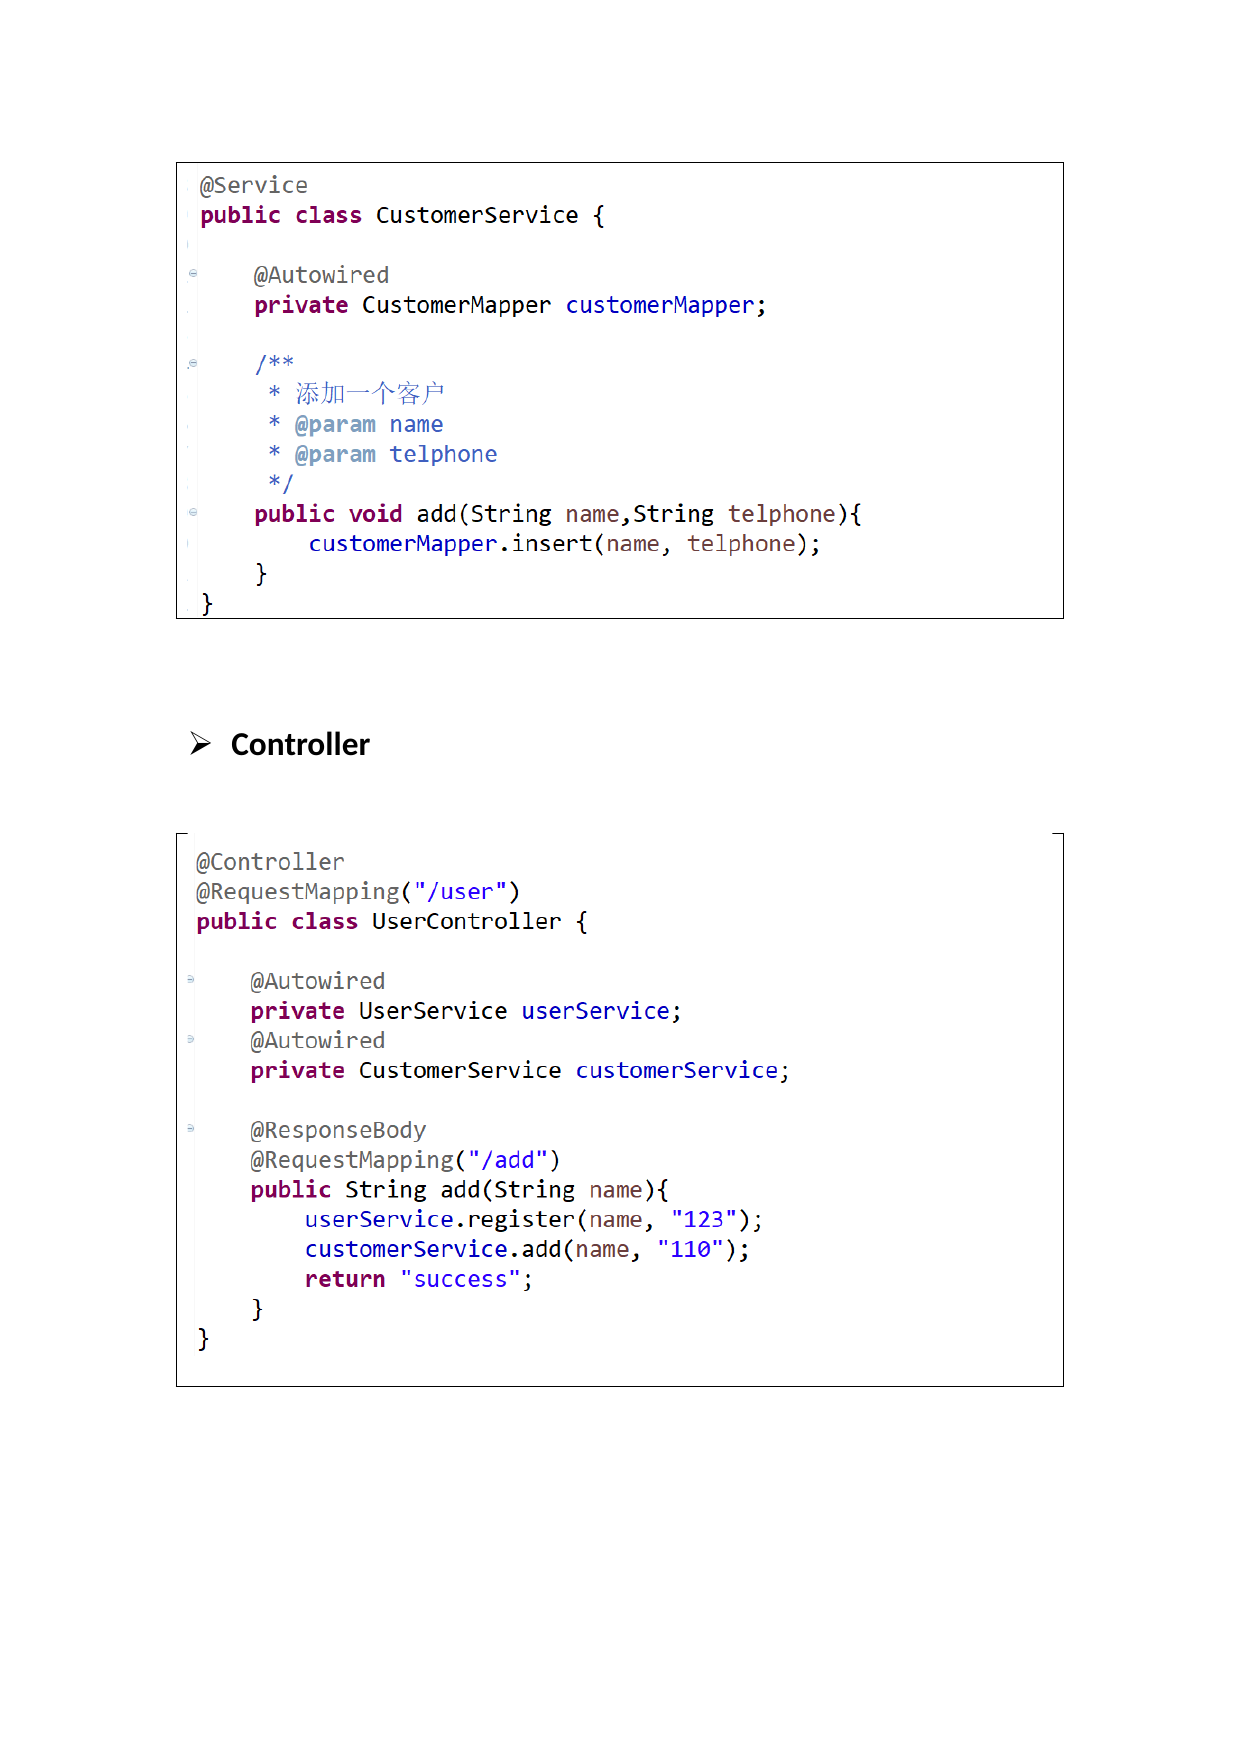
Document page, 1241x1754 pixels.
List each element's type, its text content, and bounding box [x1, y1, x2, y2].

table_header [177, 834, 1063, 1386]
table_cell [177, 163, 1063, 618]
picture [187, 833, 1053, 1356]
subtitle Controller [187, 711, 1053, 776]
picture [187, 163, 1053, 617]
